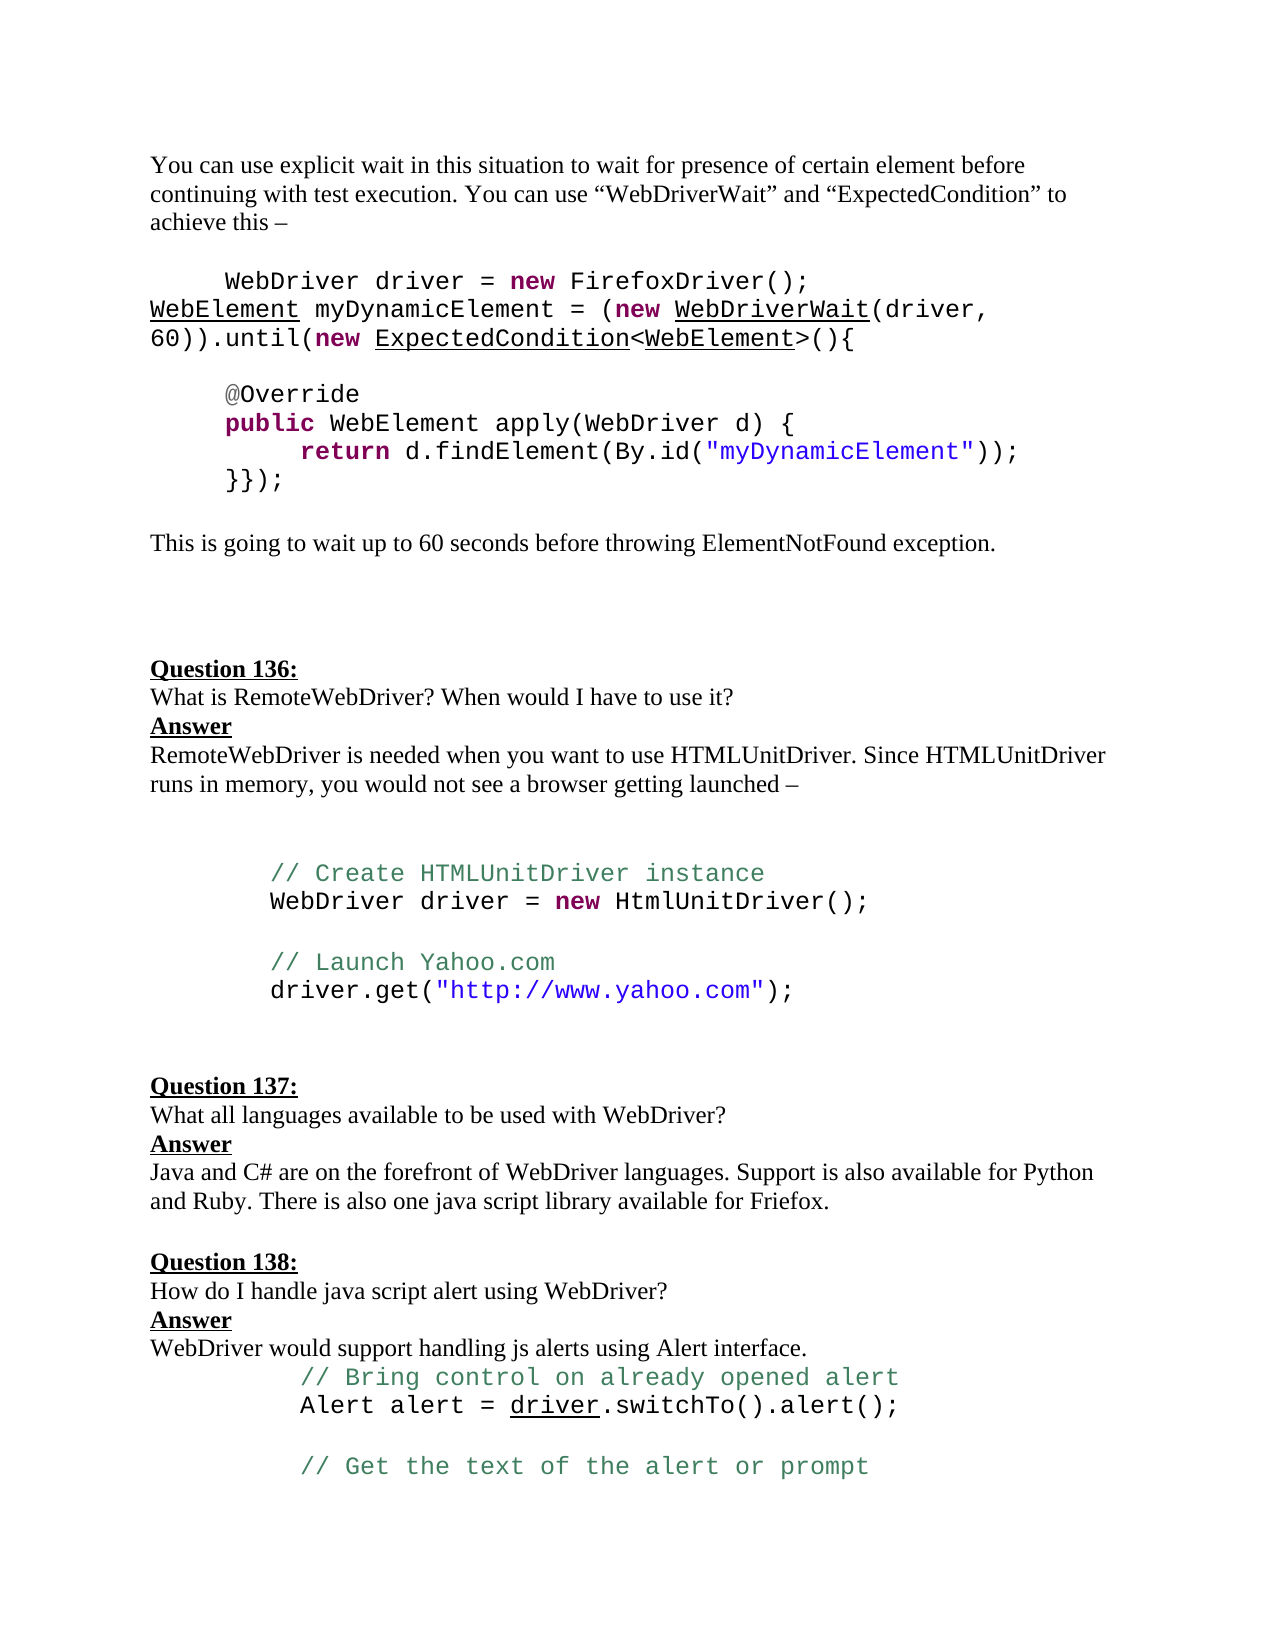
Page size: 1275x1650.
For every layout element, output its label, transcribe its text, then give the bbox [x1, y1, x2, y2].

text Answer [150, 1129, 1125, 1157]
text driver.get("http://www.yahoo.com"); [150, 978, 1125, 1006]
text Question 138: [150, 1247, 1125, 1276]
text @Override [150, 382, 1125, 410]
text Alert alert = driver.switchTo().alert(); [150, 1393, 1125, 1421]
text // Bring control on already opened alert [150, 1362, 1125, 1393]
text // Create HTMLUnitDriver instance [150, 861, 1125, 889]
text }}); [150, 467, 1125, 495]
text How do I handle java script alert using WebDriver? [150, 1276, 1125, 1305]
text Question 137: [150, 1071, 1125, 1100]
text Java and C# are on the forefront of WebDriver languages. Support is also available for Python and Ruby. There is also one java script library available for Friefox. [150, 1157, 1125, 1215]
text What all languages available to be used with WebDriver? [150, 1100, 1125, 1129]
text WebDriver driver = new FirefoxDriver(); [150, 269, 1125, 297]
text WebElement myDynamicElement = (new WebDriverWait(driver, 60)).until(new ExpectedCondition<WebElement>(){ [150, 297, 1125, 354]
text Answer [150, 711, 1125, 740]
text // Get the text of the alert or prompt [150, 1454, 1125, 1482]
text public WebElement apply(WebDriver d) { [150, 410, 1125, 439]
text You can use explicit wait in this situation to wait for presence of certain element before continuing with test execution. You can use “WebDriverWait” and “ExpectedCondition” to achieve this – [150, 150, 1125, 236]
text Question 136: [150, 654, 1125, 682]
text What is RemoteWebDriver? When would I have to use it? [150, 682, 1125, 711]
text return d.findElement(By.id("myDynamicElement")); [150, 439, 1125, 467]
text WebDriver would support handling js alerts using Alert interface. [150, 1333, 1125, 1362]
text // Launch Yahoo.com [150, 950, 1125, 978]
text RemoteWebDriver is needed when you want to use HTMLUnitDriver. Since HTMLUnitDriver runs in memory, you would not see a browser getting launched – [150, 740, 1125, 797]
text This is going to wait up to 60 seconds before throwing ElementNotFound exception. [150, 528, 1125, 556]
text Answer [150, 1305, 1125, 1333]
text WebDriver driver = new HtmlUnitDriver(); [150, 889, 1125, 917]
